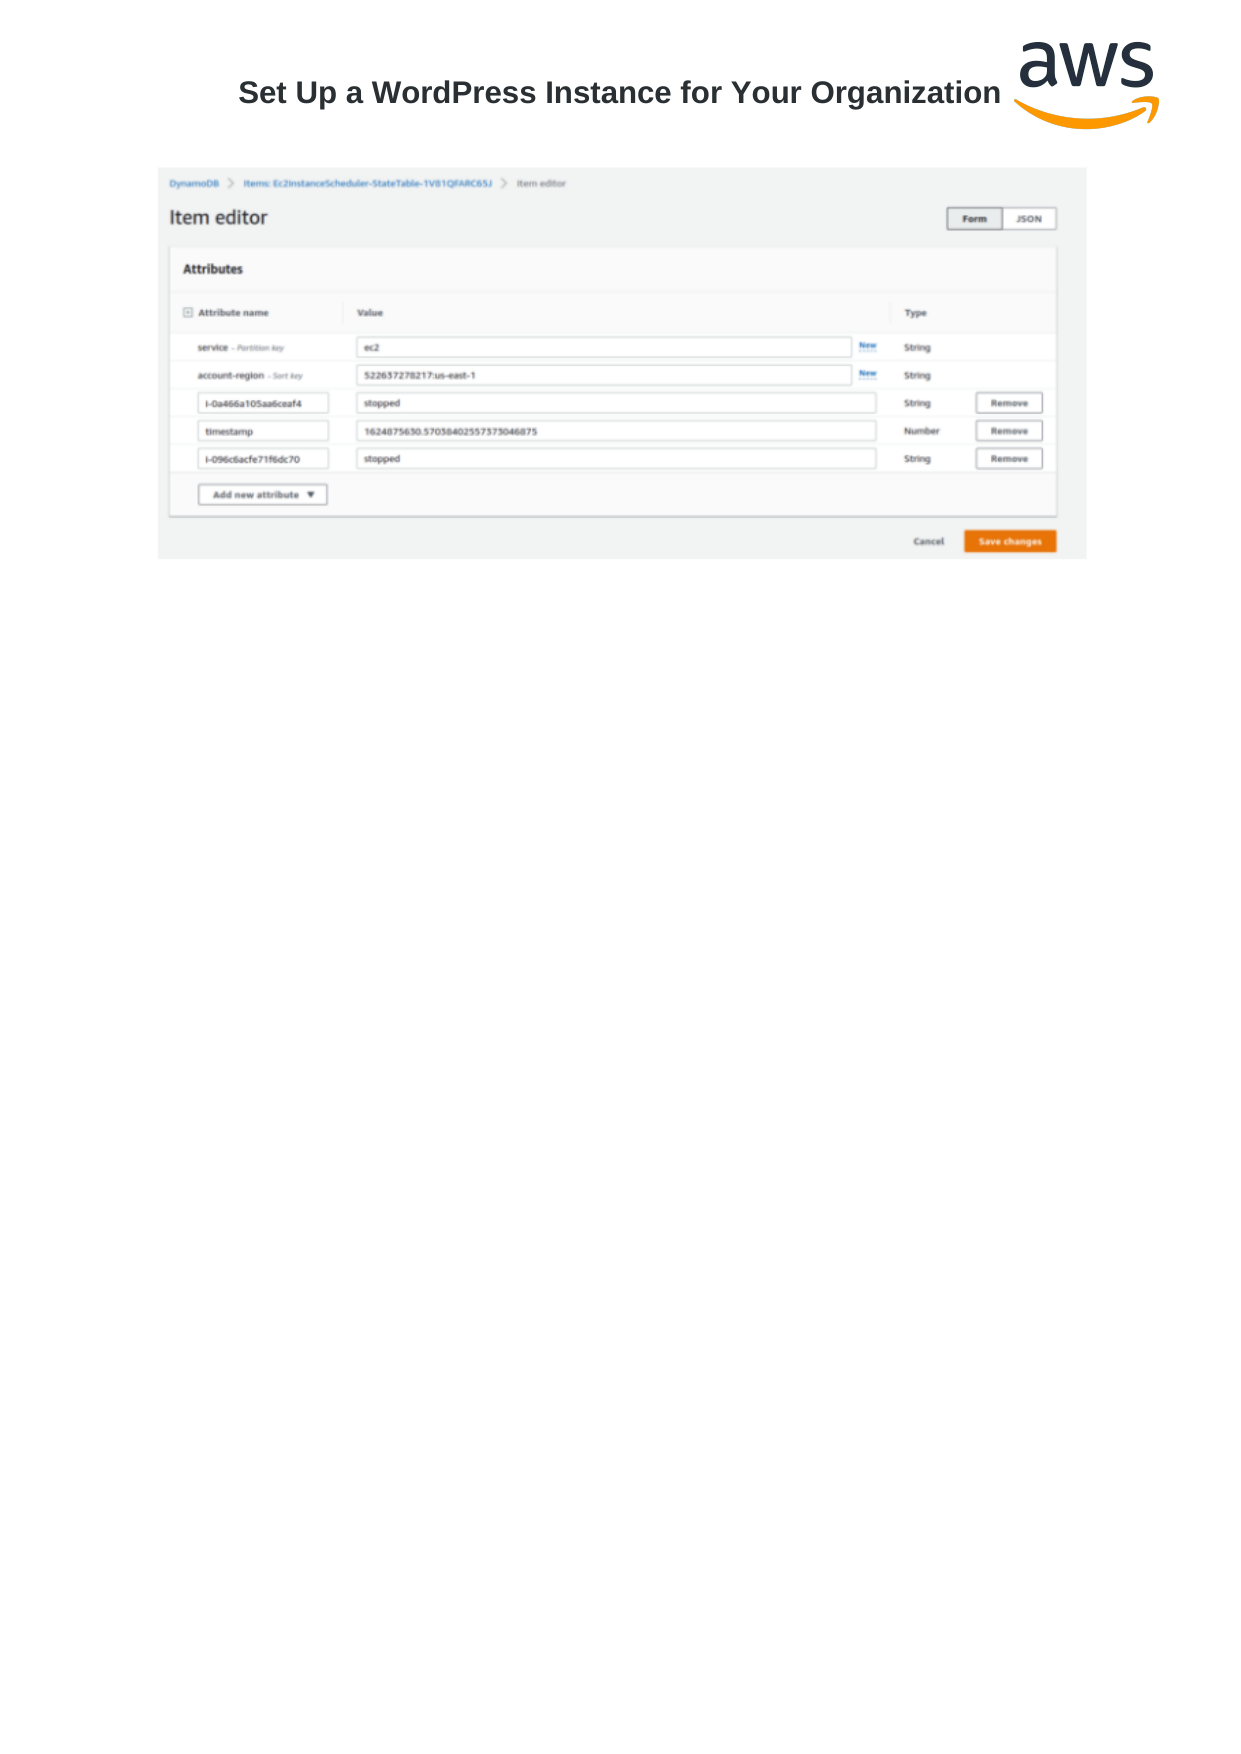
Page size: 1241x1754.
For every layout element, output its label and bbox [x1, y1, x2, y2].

picture [150, 154, 1091, 566]
picture [1007, 32, 1161, 137]
